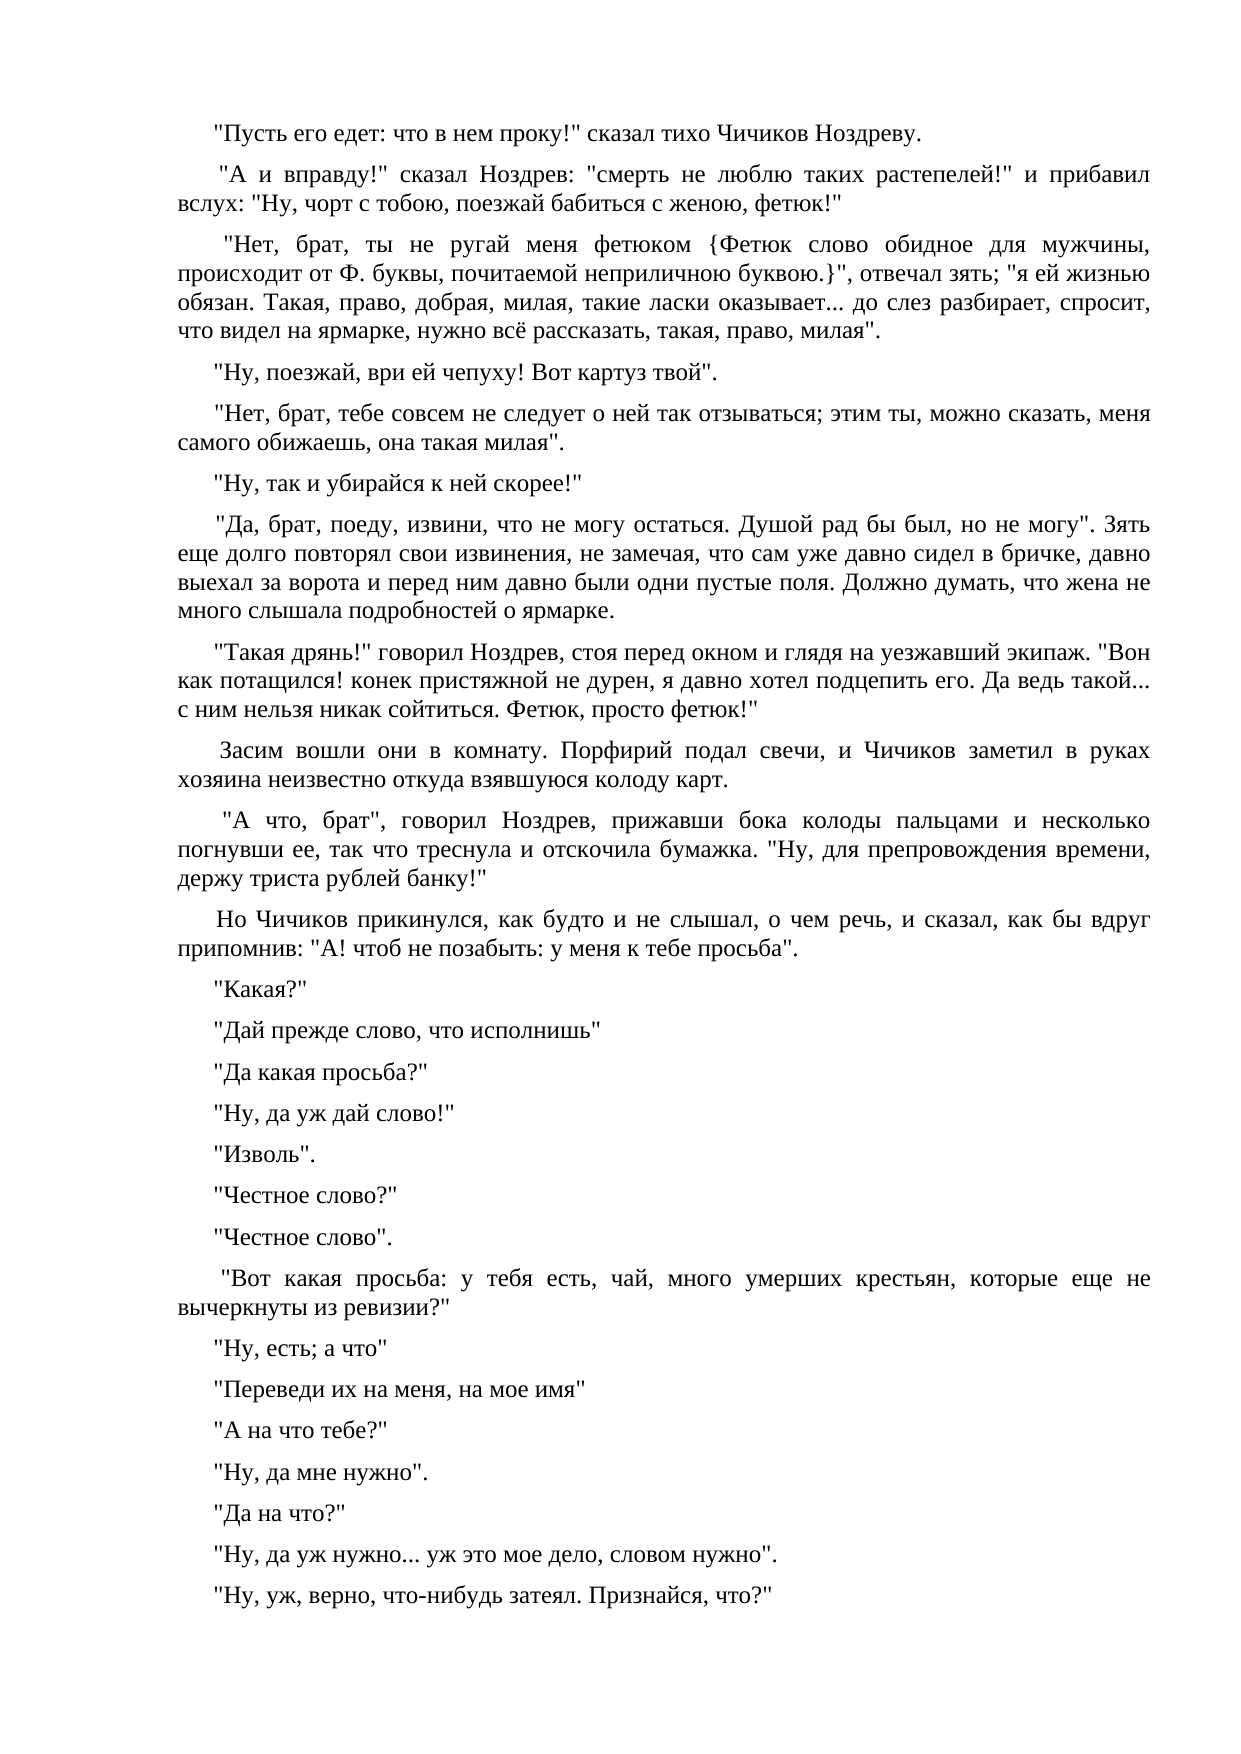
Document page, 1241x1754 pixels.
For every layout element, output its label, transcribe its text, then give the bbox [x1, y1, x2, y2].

text "Вот какая просьба: у тебя есть, чай, много умерших крестьян, которые еще не вычеркнуты из ревизии?" [177, 1263, 1152, 1321]
text "Ну, есть; а что" [177, 1333, 1152, 1362]
text "Дай прежде слово, что исполнишь" [177, 1016, 1152, 1044]
text "А на что тебе?" [177, 1416, 1152, 1444]
text "Да, брат, поеду, извини, что не могу остаться. Душой рад бы был, но не могу". Зять еще долго повторял свои извинения, не замечая, что сам уже давно сидел в бричке, давно выехал за ворота и перед ним давно были одни пустые поля. Должно думать, что жена не много слышала подробностей о ярмарке. [177, 509, 1152, 624]
text "Такая дрянь!" говорил Ноздрев, стоя перед окном и глядя на уезжавший экипаж. "Вон как потащился! конек пристяжной не дурен, я давно хотел подцепить его. Да ведь такой... с ним нельзя никак сойтиться. Фетюк, просто фетюк!" [177, 637, 1152, 723]
text "Ну, уж, верно, что-нибудь затеял. Признайся, что?" [177, 1581, 1152, 1609]
text "Ну, поезжай, ври ей чепуху! Вот картуз твой". [177, 357, 1152, 386]
text "Честное слово". [177, 1222, 1152, 1251]
text "Пусть его едет: что в нем проку!" сказал тихо Чичиков Ноздреву. [177, 118, 1152, 147]
text "А что, брат", говорил Ноздрев, прижавши бока колоды пальцами и несколько погнувши ее, так что треснула и отскочила бумажка. "Ну, для препровождения времени, держу триста рублей банку!" [177, 806, 1152, 892]
text "Да на что?" [177, 1498, 1152, 1527]
text "Нет, брат, тебе совсем не следует о ней так отзываться; этим ты, можно сказать, меня самого обижаешь, она такая милая". [177, 398, 1152, 456]
text "Нет, брат, ты не ругай меня фетюком {Фетюк слово обидное для мужчины, происходит от Ф. буквы, почитаемой неприличною буквою.}", отвечал зять; "я ей жизнью обязан. Такая, право, добрая, милая, такие ласки оказывает... до слез разбирает, спросит, что видел на ярмарке, нужно всё рассказать, такая, право, милая". [177, 229, 1152, 344]
text Но Чичиков прикинулся, как будто и не слышал, о чем речь, и сказал, как бы вдруг припомнив: "А! чтоб не позабыть: у меня к тебе просьба". [177, 904, 1152, 962]
text "Переведи их на меня, на мое имя" [177, 1374, 1152, 1403]
text "Изволь". [177, 1139, 1152, 1168]
text "Ну, так и убирайся к ней скорее!" [177, 468, 1152, 497]
text "Ну, да уж дай слово!" [177, 1098, 1152, 1127]
text "Ну, да мне нужно". [177, 1457, 1152, 1486]
text Засим вошли они в комнату. Порфирий подал свечи, и Чичиков заметил в руках хозяина неизвестно откуда взявшуюся колоду карт. [177, 736, 1152, 793]
text "А и вправду!" сказал Ноздрев: "смерть не люблю таких растепелей!" и прибавил вслух: "Ну, чорт с тобою, поезжай бабиться с женою, фетюк!" [177, 159, 1152, 217]
text "Какая?" [177, 974, 1152, 1003]
text "Ну, да уж нужно... уж это мое дело, словом нужно". [177, 1539, 1152, 1568]
text "Честное слово?" [177, 1181, 1152, 1209]
text "Да какая просьба?" [177, 1057, 1152, 1086]
